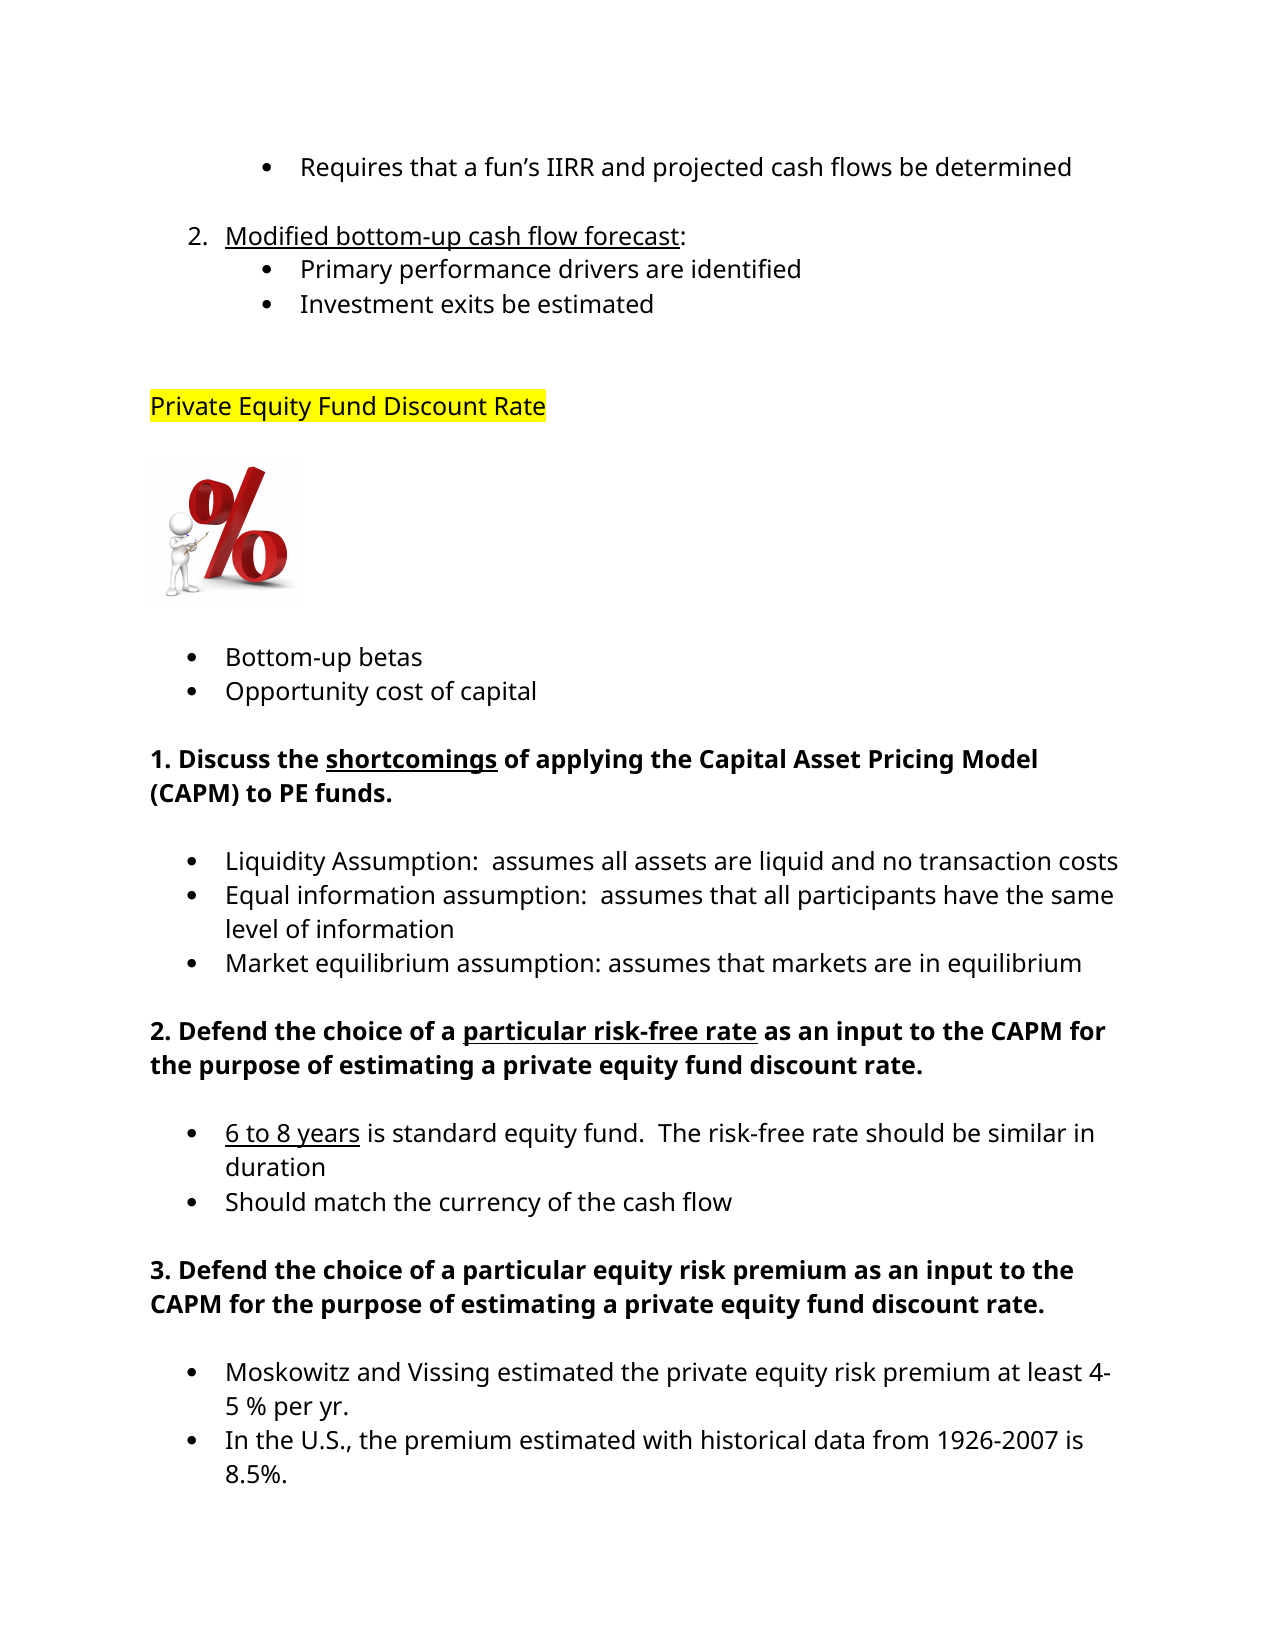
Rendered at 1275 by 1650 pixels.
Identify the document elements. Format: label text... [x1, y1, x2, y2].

list 6 to 8 years is standard equity fund. The risk-free rate should be similar in duration [187, 1116, 1125, 1184]
list Primary performance drivers are identified [262, 252, 1125, 286]
list Bottom-up betas [187, 639, 1125, 673]
text 2. Defend the choice of a particular risk-free rate as an input to the CAPM for the purpose of estimating a private equity fund discount rate. [150, 1014, 1125, 1082]
list Modified bottom-up cash flow forecast: [187, 218, 1125, 252]
text Private Equity Fund Discount Rate [150, 388, 1125, 422]
text 1. Discuss the shortcomings of applying the Capital Asset Pricing Model (CAPM) to PE funds. [150, 741, 1125, 809]
list Should match the currency of the cash flow [187, 1184, 1125, 1218]
list In the U.S., the premium estimated with historical data from 1926-2007 is 8.5%. [187, 1423, 1125, 1491]
text 3. Defend the choice of a particular equity risk premium as an input to the CAPM for the purpose of estimating a private equity fund discount rate. [150, 1252, 1125, 1320]
list Opportunity cost of capital [187, 673, 1125, 707]
picture [150, 456, 299, 605]
list Equal information assumption: assumes that all participants have the same level of information [187, 878, 1125, 946]
list Investment exits be estimated [262, 286, 1125, 320]
list Moskowitz and Vissing estimated the private equity risk premium at least 4-5 % per yr. [187, 1354, 1125, 1423]
list Market equilibrium assumption: assumes that markets are in equilibrium [187, 946, 1125, 980]
list Requires that a fun’s IIRR and projected cash flows be determined [262, 150, 1125, 184]
list Liquidity Assumption: assumes all assets are liquid and no transaction costs [187, 843, 1125, 878]
